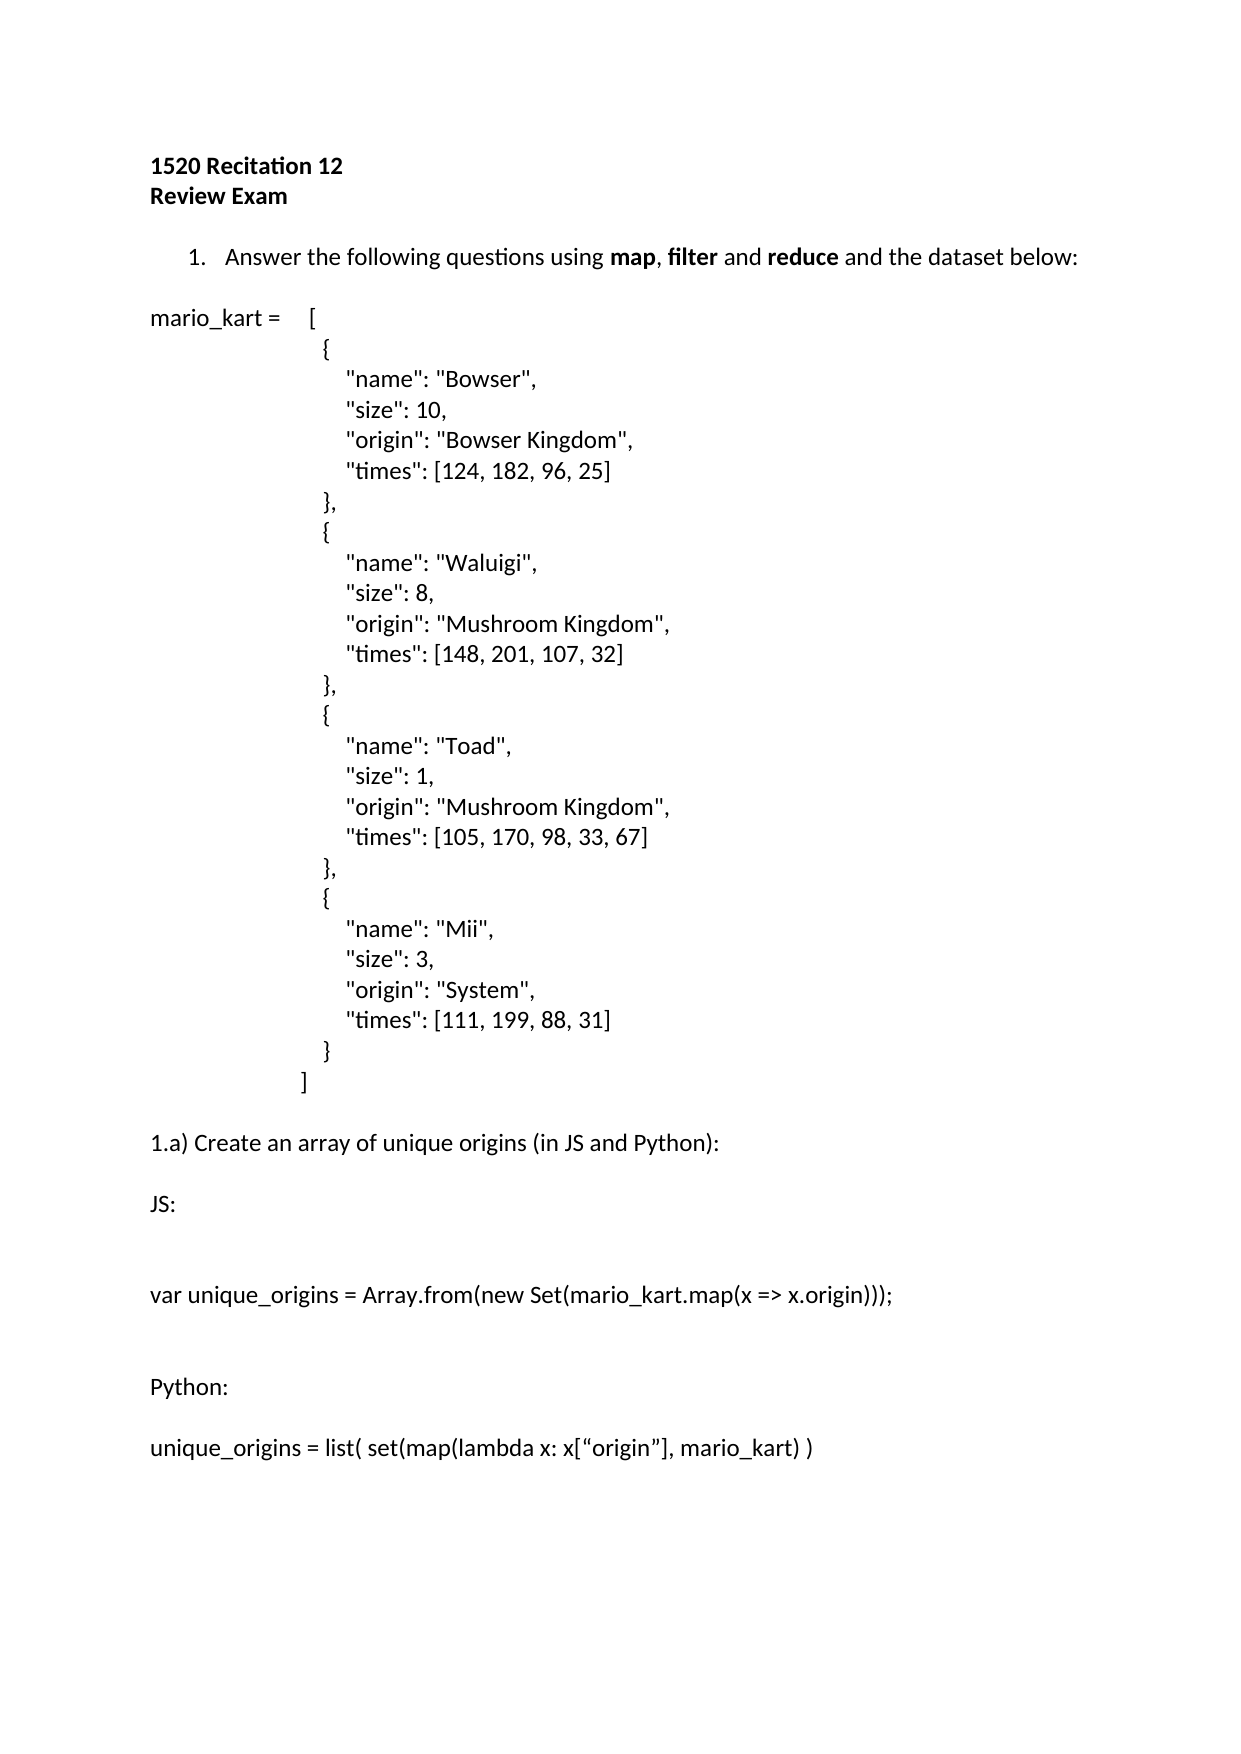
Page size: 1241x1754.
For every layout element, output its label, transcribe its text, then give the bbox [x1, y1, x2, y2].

text "times": [111, 199, 88, 31] [300, 1004, 1090, 1035]
text var unique_origins = Array.from(new Set(mario_kart.map(x => x.origin))); [150, 1279, 1090, 1310]
text { [300, 699, 1090, 730]
text "origin": "Mushroom Kingdom", [300, 608, 1090, 638]
text { [300, 333, 1090, 364]
text "size": 3, [300, 943, 1090, 974]
text "origin": "Bowser Kingdom", [300, 425, 1090, 455]
text { [300, 882, 1090, 913]
text } [300, 1035, 1090, 1066]
text "origin": "System", [300, 974, 1090, 1004]
text "name": "Mii", [300, 913, 1090, 943]
text 1.a) Create an array of unique origins (in JS and Python): [150, 1127, 1090, 1157]
text Review Exam [150, 181, 1090, 211]
list Answer the following questions using map, filter and reduce and the dataset below: [187, 242, 1090, 303]
text "name": "Toad", [300, 730, 1090, 760]
text unique_origins = list( set(map(lambda x: x[“origin”], mario_kart) ) [150, 1432, 1090, 1462]
text "name": "Waluigi", [300, 547, 1090, 577]
text "size": 10, [300, 394, 1090, 425]
text }, [300, 852, 1090, 882]
text "times": [148, 201, 107, 32] [300, 638, 1090, 669]
text mario_kart = [ [150, 303, 1090, 333]
text Python: [150, 1371, 1090, 1401]
text }, [300, 486, 1090, 516]
text JS: [150, 1188, 1090, 1218]
text "times": [105, 170, 98, 33, 67] [300, 821, 1090, 852]
text "times": [124, 182, 96, 25] [300, 455, 1090, 486]
text 1520 Recitation 12 [150, 150, 1090, 181]
text }, [300, 669, 1090, 699]
text "name": "Bowser", [300, 364, 1090, 394]
text "origin": "Mushroom Kingdom", [300, 791, 1090, 821]
text { [300, 516, 1090, 547]
text "size": 1, [300, 760, 1090, 791]
text "size": 8, [300, 577, 1090, 608]
text ] [300, 1066, 1090, 1096]
